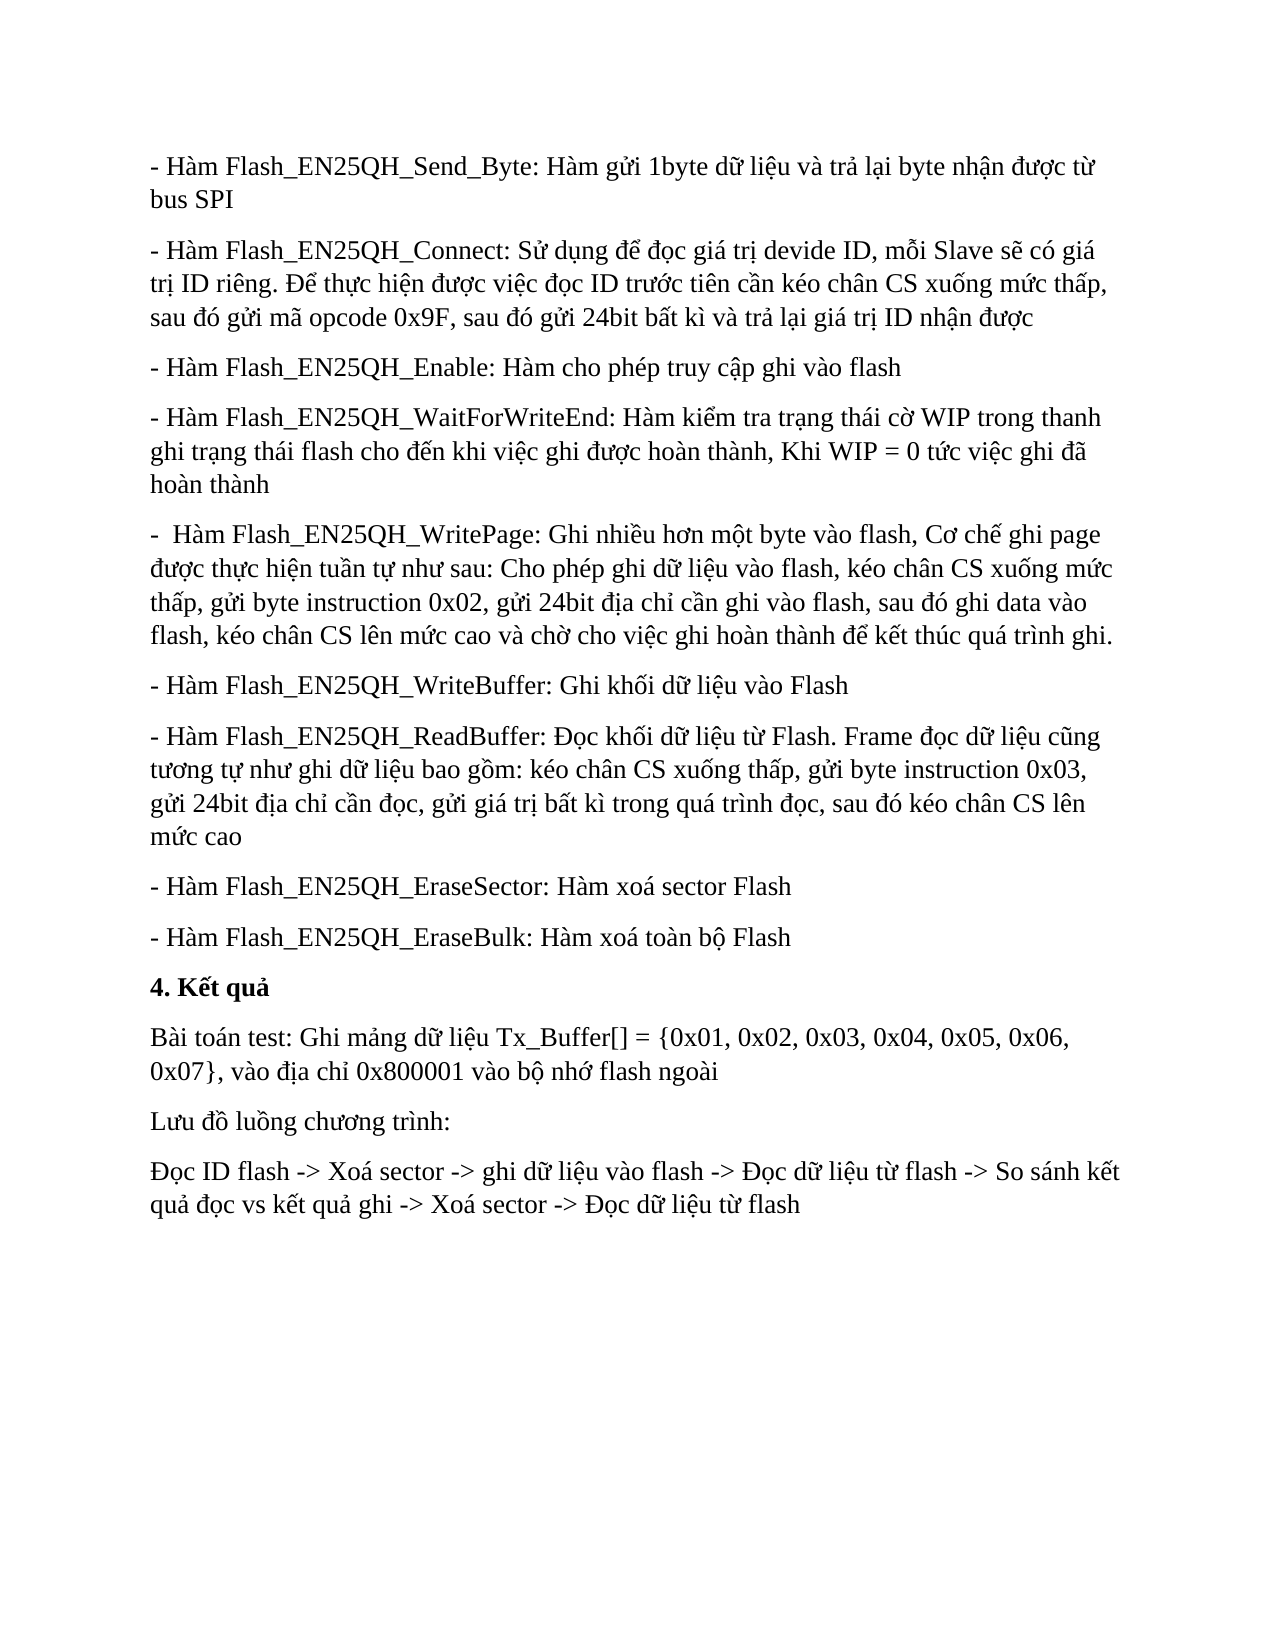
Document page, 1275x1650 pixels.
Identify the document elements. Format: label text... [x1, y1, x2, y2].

text - Hàm Flash_EN25QH_WritePage: Ghi nhiều hơn một byte vào flash, Cơ chế ghi page được thực hiện tuần tự như sau: Cho phép ghi dữ liệu vào flash, kéo chân CS xuống mức thấp, gửi byte instruction 0x02, gửi 24bit địa chỉ cần ghi vào flash, sau đó ghi data vào flash, kéo chân CS lên mức cao và chờ cho việc ghi hoàn thành để kết thúc quá trình ghi. [150, 518, 1125, 650]
text - Hàm Flash_EN25QH_Enable: Hàm cho phép truy cập ghi vào flash [150, 351, 1125, 382]
text Đọc ID flash -> Xoá sector -> ghi dữ liệu vào flash -> Đọc dữ liệu từ flash -> So sánh kết quả đọc vs kết quả ghi -> Xoá sector -> Đọc dữ liệu từ flash [150, 1155, 1125, 1220]
text - Hàm Flash_EN25QH_Send_Byte: Hàm gửi 1byte dữ liệu và trả lại byte nhận được từ bus SPI [150, 150, 1125, 215]
text Bài toán test: Ghi mảng dữ liệu Tx_Buffer[] = {0x01, 0x02, 0x03, 0x04, 0x05, 0x06, 0x07}, vào địa chỉ 0x800001 vào bộ nhớ flash ngoài [150, 1021, 1125, 1086]
text - Hàm Flash_EN25QH_WriteBuffer: Ghi khối dữ liệu vào Flash [150, 669, 1125, 701]
text - Hàm Flash_EN25QH_Connect: Sử dụng để đọc giá trị devide ID, mỗi Slave sẽ có giá trị ID riêng. Để thực hiện được việc đọc ID trước tiên cần kéo chân CS xuống mức thấp, sau đó gửi mã opcode 0x9F, sau đó gửi 24bit bất kì và trả lại giá trị ID nhận được [150, 234, 1125, 332]
text - Hàm Flash_EN25QH_EraseSector: Hàm xoá sector Flash [150, 870, 1125, 902]
text Lưu đồ luồng chương trình: [150, 1105, 1125, 1136]
text - Hàm Flash_EN25QH_EraseBulk: Hàm xoá toàn bộ Flash [150, 921, 1125, 952]
text 4. Kết quả [150, 971, 1125, 1002]
text - Hàm Flash_EN25QH_ReadBuffer: Đọc khối dữ liệu từ Flash. Frame đọc dữ liệu cũng tương tự như ghi dữ liệu bao gồm: kéo chân CS xuống thấp, gửi byte instruction 0x03, gửi 24bit địa chỉ cần đọc, gửi giá trị bất kì trong quá trình đọc, sau đó kéo chân CS lên mức cao [150, 719, 1125, 851]
text - Hàm Flash_EN25QH_WaitForWriteEnd: Hàm kiểm tra trạng thái cờ WIP trong thanh ghi trạng thái flash cho đến khi việc ghi được hoàn thành, Khi WIP = 0 tức việc ghi đã hoàn thành [150, 401, 1125, 499]
